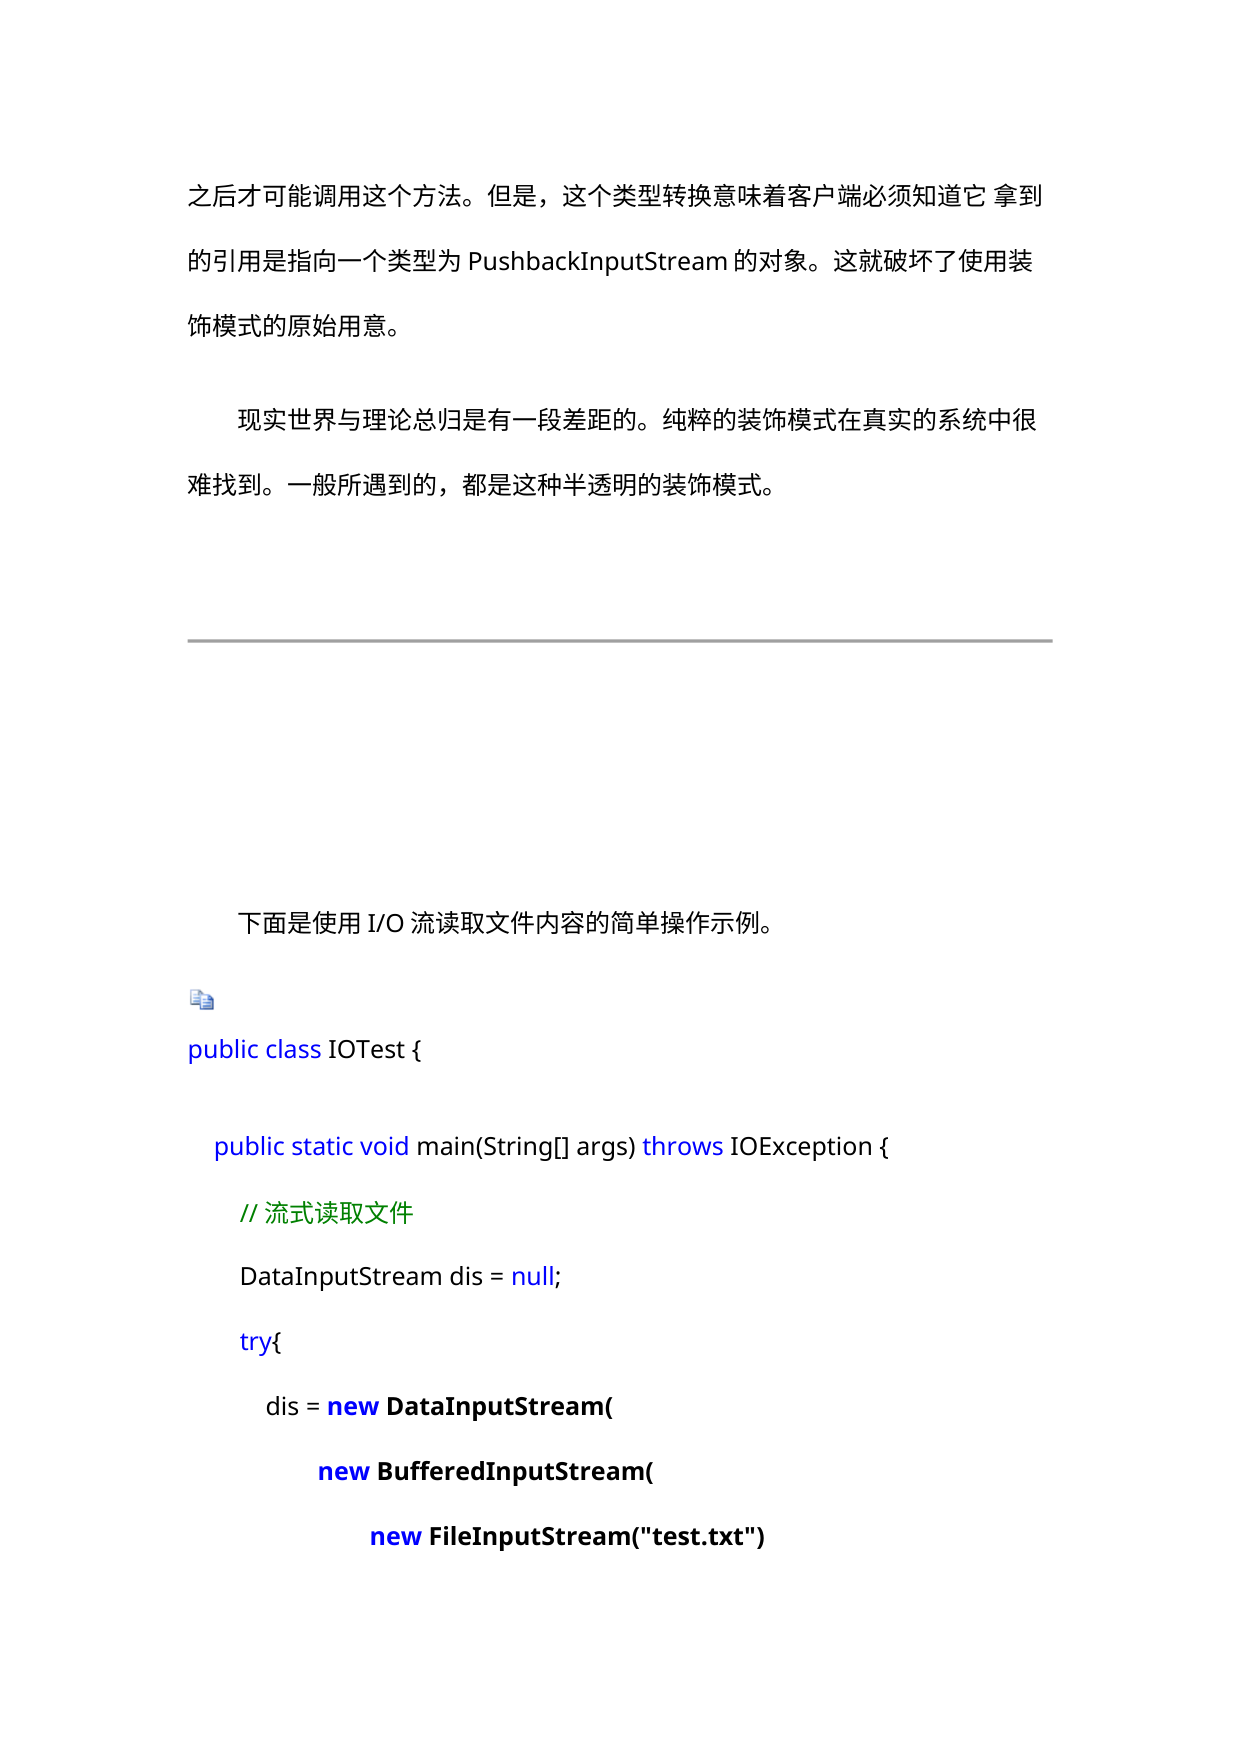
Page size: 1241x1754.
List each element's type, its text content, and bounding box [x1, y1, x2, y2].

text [187, 162, 1053, 357]
text try{ [187, 1309, 1053, 1374]
text new FileInputStream("test.txt") [187, 1504, 1053, 1569]
picture [187, 983, 219, 1015]
text DataInputStream dis = null; [187, 1244, 1053, 1309]
text new BufferedInputStream( [187, 1439, 1053, 1504]
text dis = new DataInputStream( [187, 1374, 1053, 1439]
text // 流式读取文件 [187, 1179, 1053, 1244]
text 下面是使用I/O流读取文件内容的简单操作示例。 [187, 889, 1053, 954]
text 现实世界与理论总归是有一段差距的。纯粹的装饰模式在真实的系统中很难找到。一般所遇到的，都是这种半透明的装饰模式。 [187, 386, 1053, 516]
text public static void main(String[] args) throws IOException { [187, 1114, 1053, 1179]
text public class IOTest { [187, 1016, 1053, 1081]
